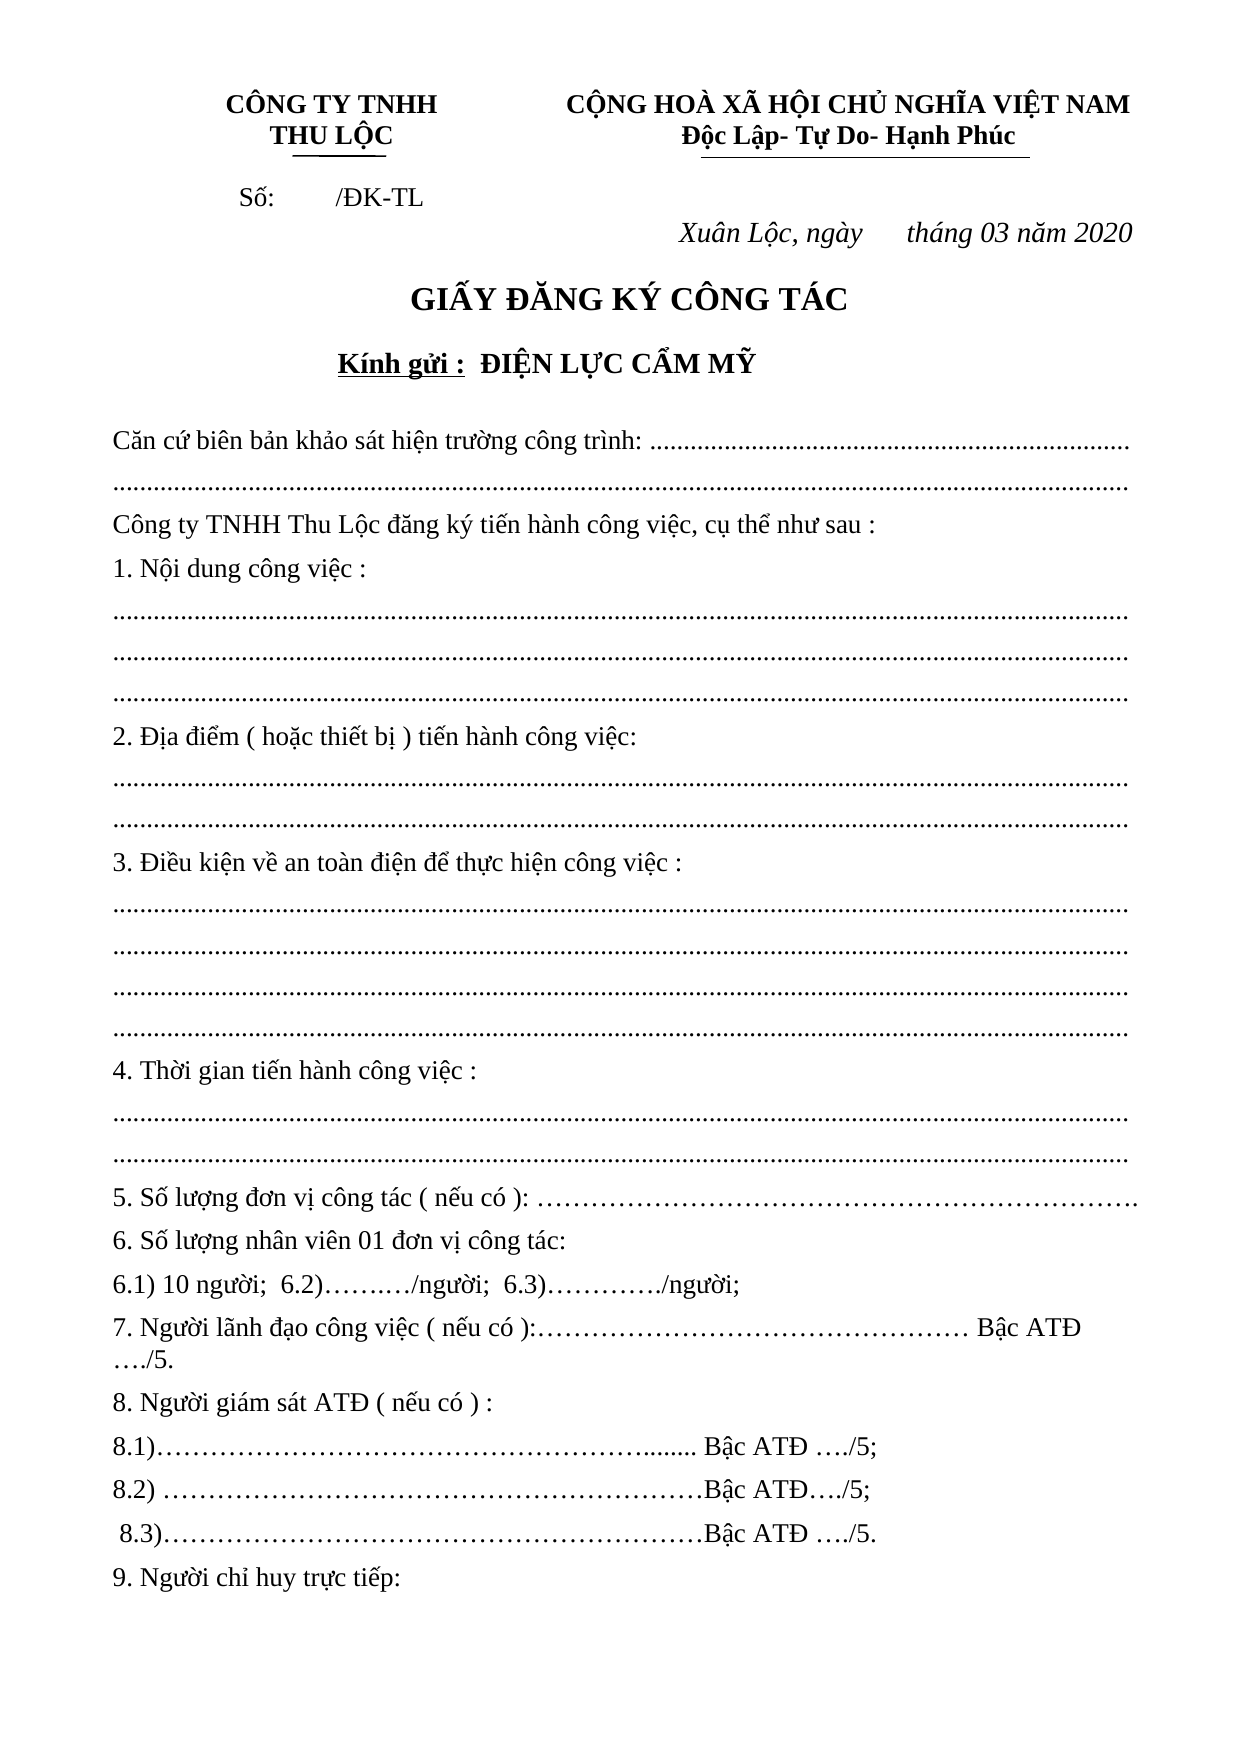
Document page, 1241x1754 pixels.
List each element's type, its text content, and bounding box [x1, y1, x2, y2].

text Căn cứ biên bản khảo sát hiện trường công trình: [112, 424, 1146, 455]
table_header CÔNG TY TNHH THU LỘC Số: /ĐK-TL [113, 82, 550, 279]
text 7. Người lãnh đạo công việc ( nếu có ):………………………………………… Bậc ATĐ …./5. [112, 1312, 1146, 1374]
text 6. Số lượng nhân viên 01 đơn vị công tác: [112, 1224, 1146, 1255]
text 6.1) 10 người; 6.2)…….…/người; 6.3)…………./người; [112, 1268, 1146, 1299]
text 9. Người chỉ huy trực tiếp: [112, 1561, 1146, 1592]
text Kính gửi : ĐIỆN LỰC CẨM MỸ [262, 347, 1146, 380]
text 2. Địa điểm ( hoặc thiết bị ) tiến hành công việc: [112, 720, 1146, 751]
text Công ty TNHH Thu Lộc đăng ký tiến hành công việc, cụ thể như sau : [112, 509, 1146, 540]
table_header CỘNG HOÀ XÃ HỘI CHỦ NGHĨA VIỆT Độc Lập- Tự Do- Hạnh Phúc Xuân Lộc, ngày tháng 03 năm 2020 [550, 82, 1146, 279]
text 8.3)……………………………………………………Bậc ATĐ …./5. [112, 1517, 1146, 1548]
text 1. Nội dung công việc : [112, 552, 1146, 583]
text 5. Số lượng đơn vị công tác ( nếu có ): …………………………………………………………. [112, 1181, 1146, 1212]
text 4. Thời gian tiến hành công việc : [112, 1054, 1146, 1086]
text 3. Điều kiện về an toàn điện để thực hiện công việc : [112, 846, 1146, 877]
text 8. Người giám sát ATĐ ( nếu có ) : [112, 1386, 1146, 1417]
text 8.1)………………………………………………........ Bậc ATĐ …./5; [112, 1430, 1146, 1461]
text 8.2) ……………………………………………………Bậc ATĐ…./5; [112, 1474, 1146, 1505]
text GIẤY ĐĂNG KÝ CÔNG TÁC [112, 279, 1146, 318]
